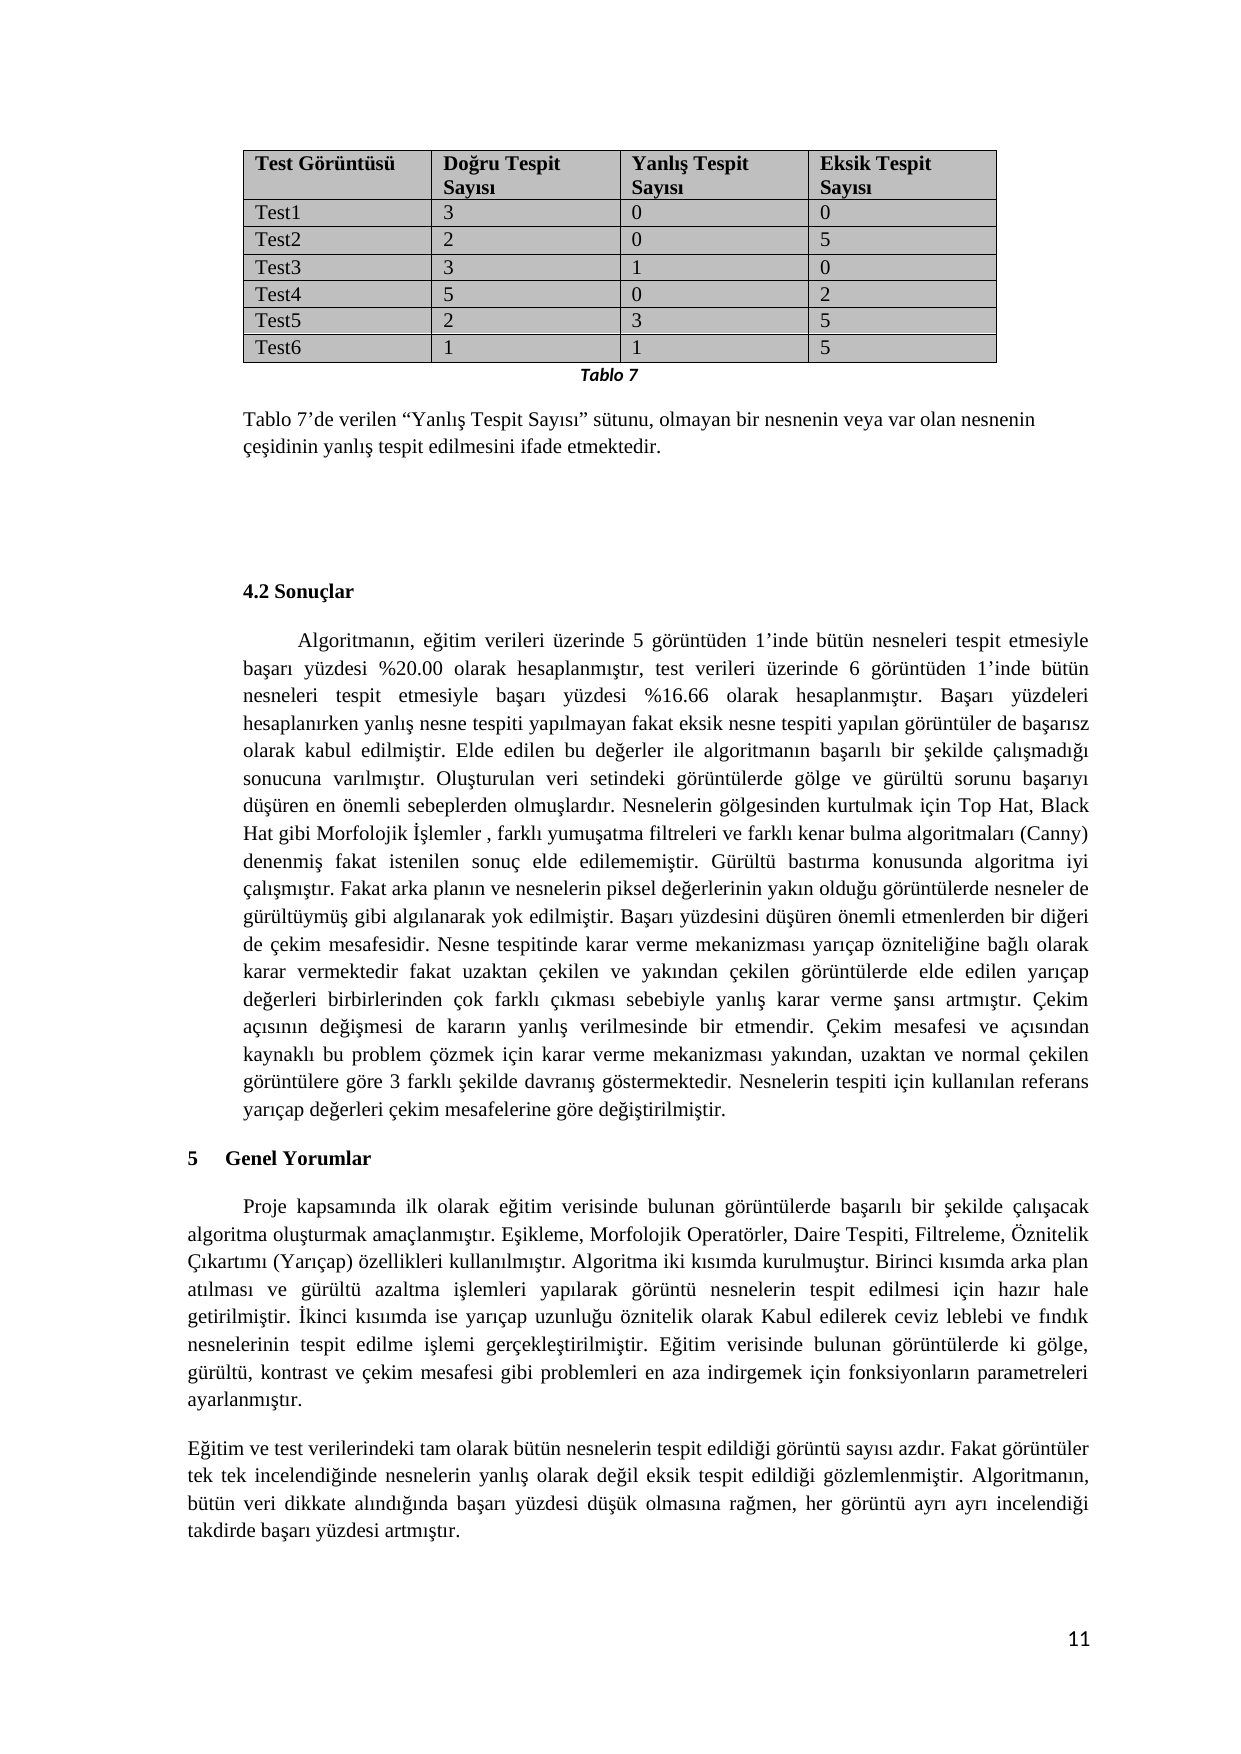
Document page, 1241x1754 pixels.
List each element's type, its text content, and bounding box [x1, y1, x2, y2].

list Genel Yorumlar [187, 1146, 1090, 1169]
table_cell Test6 [244, 335, 431, 362]
text Algoritmanın, eğitim verileri üzerinde 5 görüntüden 1’inde bütün nesneleri tespit etmesiyle başarı yüzdesi %20.00 olarak hesaplanmıştır, test verileri üzerinde 6 görüntüden 1’inde bütün nesneleri tespit etmesiyle başarı yüzdesi %16.66 olarak hesaplanmıştır. Başarı yüzdeleri hesaplanırken yanlış nesne tespiti yapılmayan fakat eksik nesne tespiti yapılan görüntüler de başarısz olarak kabul edilmiştir. Elde edilen bu değerler ile algoritmanın başarılı bir şekilde çalışmadığı sonucuna varılmıştır. Oluşturulan veri setindeki görüntülerde gölge ve gürültü sorunu başarıyı düşüren en önemli sebeplerden olmuşlardır. Nesnelerin gölgesinden kurtulmak için Top Hat, Black Hat gibi Morfolojik İşlemler , farklı yumuşatma filtreleri ve farklı kenar bulma algoritmaları (Canny) denenmiş fakat istenilen sonuç elde edilememiştir. Gürültü bastırma konusunda algoritma iyi çalışmıştır. Fakat arka planın ve nesnelerin piksel değerlerinin yakın olduğu görüntülerde nesneler de gürültüymüş gibi algılanarak yok edilmiştir. Başarı yüzdesini düşüren önemli etmenlerden bir diğeri de çekim mesafesidir. Nesne tespitinde karar verme mekanizması yarıçap özniteliğine bağlı olarak karar vermektedir fakat uzaktan çekilen ve yakından çekilen görüntülerde elde edilen yarıçap değerleri birbirlerinden çok farklı çıkması sebebiyle yanlış karar verme şansı artmıştır. Çekim açısının değişmesi de kararın yanlış verilmesinde bir etmendir. Çekim mesafesi ve açısından kaynaklı bu problem çözmek için karar verme mekanizması yakından, uzaktan ve normal çekilen görüntülere göre 3 farklı şekilde davranış göstermektedir. Nesnelerin tespiti için kullanılan referans yarıçap değerleri çekim mesafelerine göre değiştirilmiştir. [243, 628, 1090, 1121]
table_cell Test5 [244, 308, 431, 333]
table_cell 2 [432, 308, 620, 333]
table_cell Test3 [244, 255, 431, 280]
text Eğitim ve test verilerindeki tam olarak bütün nesnelerin tespit edildiği görüntü sayısı azdır. Fakat görüntüler tek tek incelendiğinde nesnelerin yanlış olarak değil eksik tespit edildiği gözlemlenmiştir. Algoritmanın, bütün veri dikkate alındığında başarı yüzdesi düşük olmasına rağmen, her görüntü ayrı ayrı incelendiği takdirde başarı yüzdesi artmıştır. [187, 1436, 1090, 1542]
table_cell 0 [621, 227, 808, 254]
table_cell 3 [432, 200, 620, 226]
table_cell 1 [432, 335, 620, 362]
table_header Test Görüntüsü [244, 151, 431, 199]
table_cell Test4 [244, 281, 431, 307]
text 4.2 Sonuçlar [150, 579, 1090, 603]
table_cell 1 [621, 335, 808, 362]
table_cell 5 [432, 281, 620, 307]
table_cell 5 [809, 227, 996, 254]
table_header Doğru Tespit Sayısı [432, 151, 620, 199]
text Tablo 7’de verilen “Yanlış Tespit Sayısı” sütunu, olmayan bir nesnenin veya var olan nesnenin çeşidinin yanlış tespit edilmesini ifade etmektedir. [243, 406, 1090, 458]
table_cell 0 [809, 200, 996, 226]
table_cell 0 [621, 200, 808, 226]
text Proje kapsamında ilk olarak eğitim verisinde bulunan görüntülerde başarılı bir şekilde çalışacak algoritma oluşturmak amaçlanmıştır. Eşikleme, Morfolojik Operatörler, Daire Tespiti, Filtreleme, Öznitelik Çıkartımı (Yarıçap) özellikleri kullanılmıştır. Algoritma iki kısımda kurulmuştur. Birinci kısımda arka plan atılması ve gürültü azaltma işlemleri yapılarak görüntü nesnelerin tespit edilmesi için hazır hale getirilmiştir. İkinci kısıımda ise yarıçap uzunluğu öznitelik olarak Kabul edilerek ceviz leblebi ve fındık nesnelerinin tespit edilme işlemi gerçekleştirilmiştir. Eğitim verisinde bulunan görüntülerde ki gölge, gürültü, kontrast ve çekim mesafesi gibi problemleri en aza indirgemek için fonksiyonların parametreleri ayarlanmıştır. [187, 1194, 1090, 1411]
text Tablo 7 [371, 363, 1090, 386]
table_header Yanlış Tespit Sayısı [621, 151, 808, 199]
table_cell 5 [809, 335, 996, 362]
table_cell 5 [809, 308, 996, 333]
table_header Eksik Tespit Sayısı [809, 151, 996, 199]
table_cell 3 [432, 255, 620, 280]
table_cell 2 [432, 227, 620, 254]
table_cell 0 [621, 281, 808, 307]
table_cell Test2 [244, 227, 431, 254]
table_cell Test1 [244, 200, 431, 226]
table_cell 3 [621, 308, 808, 333]
table_cell 2 [809, 281, 996, 307]
table_cell 1 [621, 255, 808, 280]
table_cell 0 [809, 255, 996, 280]
